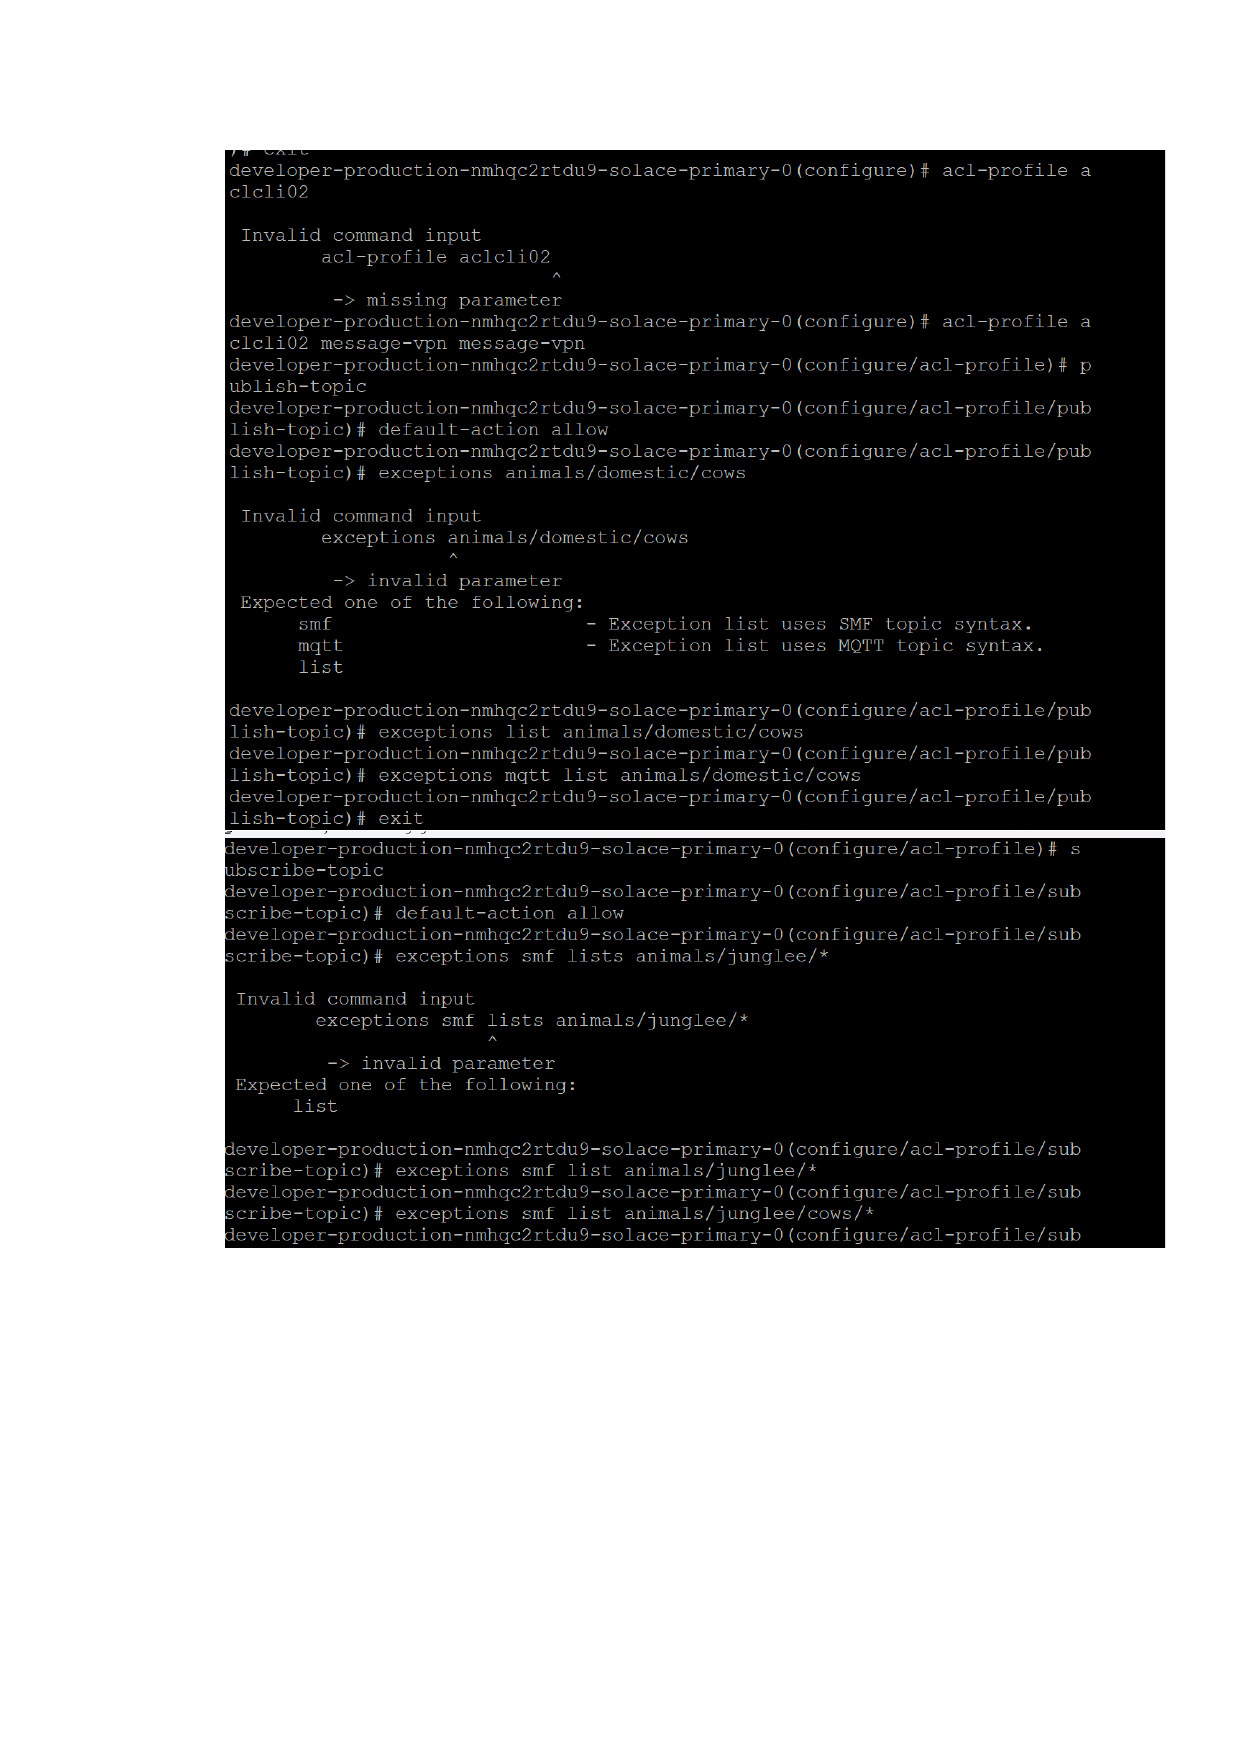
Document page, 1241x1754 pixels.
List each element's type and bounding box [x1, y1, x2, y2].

picture [225, 831, 1166, 1248]
picture [225, 150, 1166, 830]
